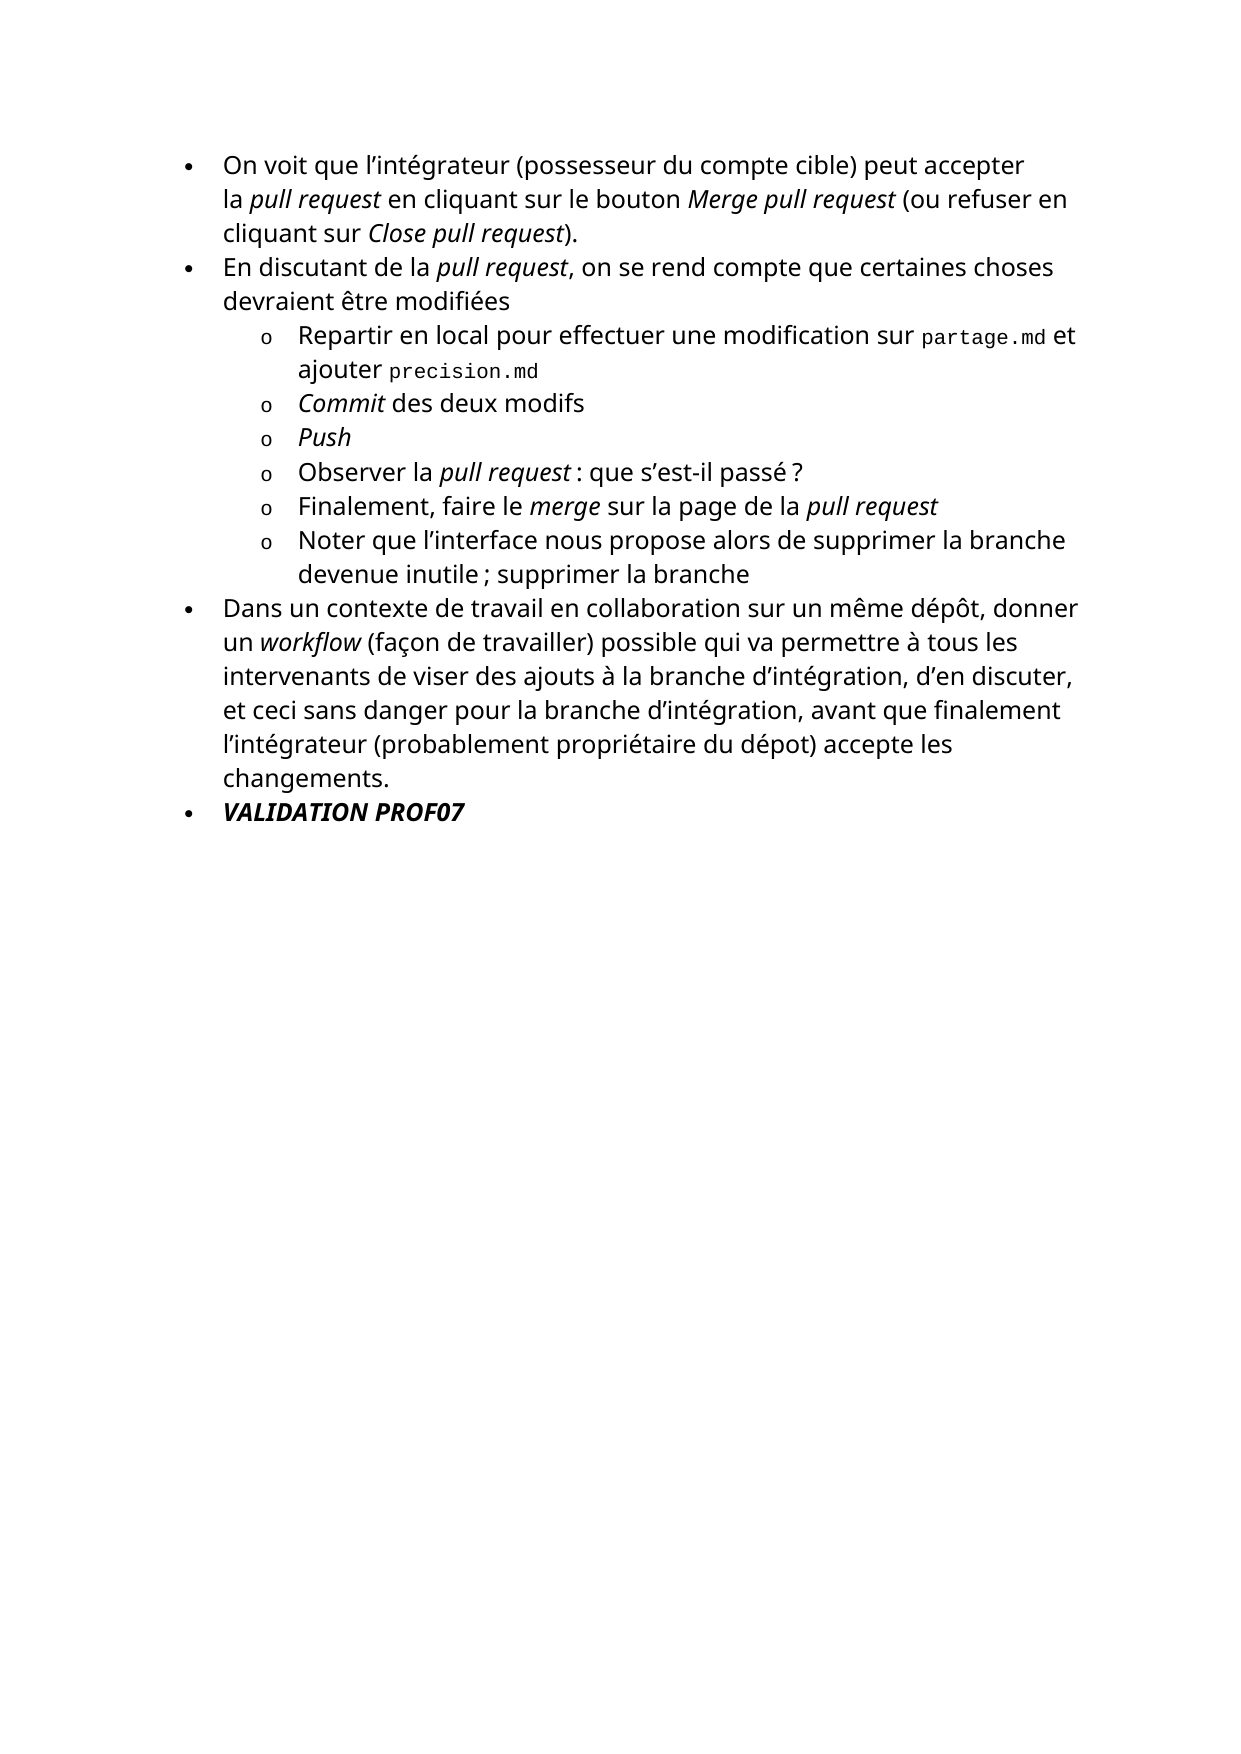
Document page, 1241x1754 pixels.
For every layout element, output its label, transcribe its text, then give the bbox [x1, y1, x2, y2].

list Dans un contexte de travail en collaboration sur un même dépôt, donner un workflow (façon de travailler) possible qui va permettre à tous les intervenants de viser des ajouts à la branche d’intégration, d’en discuter, et ceci sans danger pour la branche d’intégration, avant que finalement l’intégrateur (probablement propriétaire du dépot) accepte les changements. [185, 590, 1093, 795]
list Noter que l’interface nous propose alors de supprimer la branche devenue inutile ; supprimer la branche [260, 522, 1093, 590]
list Push [260, 420, 1093, 454]
list Finalement, faire le merge sur la page de la pull request [260, 488, 1093, 522]
list Observer la pull request : que s’est-il passé ? [260, 454, 1093, 488]
list Commit des deux modifs [260, 386, 1093, 420]
list On voit que l’intégrateur (possesseur du compte cible) peut accepter la pull request en cliquant sur le bouton Merge pull request (ou refuser en cliquant sur Close pull request). [185, 148, 1093, 250]
list VALIDATION PROF07 [185, 795, 1093, 829]
list En discutant de la pull request, on se rend compte que certaines choses devraient être modifiées [185, 250, 1093, 318]
list Repartir en local pour effectuer une modification sur partage.md et ajouter precision.md [260, 318, 1093, 386]
